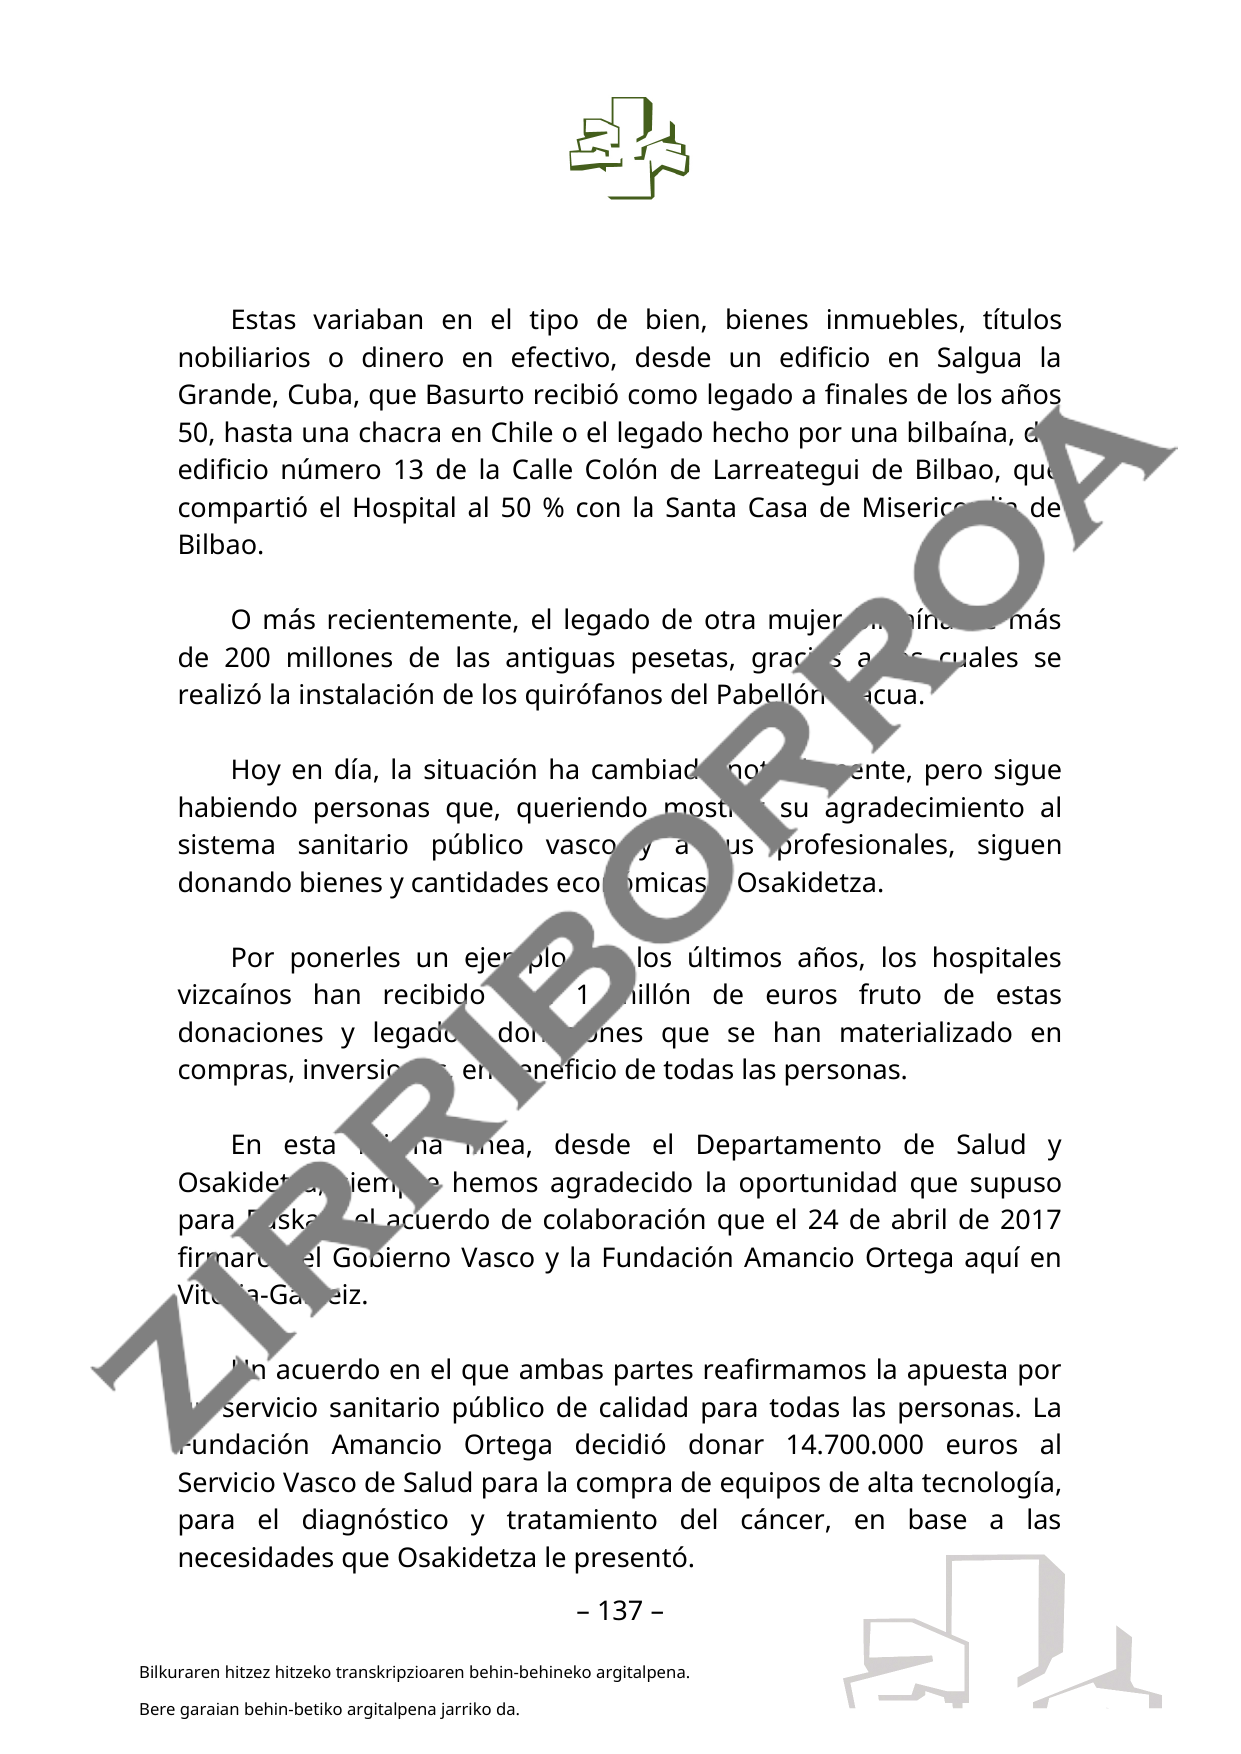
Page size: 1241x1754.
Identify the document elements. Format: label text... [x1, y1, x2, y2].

text Un acuerdo en el que ambas partes reafirmamos la apuesta por un servicio sanitario público de calidad para todas las personas. La Fundación Amancio Ortega decidió donar 14.700.000 euros al Servicio Vasco de Salud para la compra de equipos de alta tecnología, para el diagnóstico y tratamiento del cáncer, en base a las necesidades que Osakidetza le presentó. [177, 1350, 1063, 1575]
text Hoy en día, la situación ha cambiado notablemente, pero sigue habiendo personas que, queriendo mostrar su agradecimiento al sistema sanitario público vasco y a sus profesionales, siguen donando bienes y cantidades económicas a Osakidetza. [177, 750, 1063, 900]
picture [797, 1491, 1169, 1710]
text En esta misma línea, desde el Departamento de Salud y Osakidetza, siempre hemos agradecido la oportunidad que supuso para Euskadi el acuerdo de colaboración que el 24 de abril de 2017 firmaron el Gobierno Vasco y la Fundación Amancio Ortega aquí en Vitoria-Gasteiz. [305, 1125, 1063, 1312]
picture [540, 74, 718, 223]
text O más recientemente, el legado de otra mujer bilbaína de más de 200 millones de las antiguas pesetas, gracias a los cuales se realizó la instalación de los quirófanos del Pabellón Macua. [177, 600, 865, 712]
text O más recientemente, el legado de otra mujer bilbaína de más de 200 millones de las antiguas pesetas, gracias a los cuales se realizó la instalación de los quirófanos del Pabellón Macua. [871, 600, 1063, 712]
text En esta misma línea, desde el Departamento de Salud y Osakidetza, siempre hemos agradecido la oportunidad que supuso para Euskadi el acuerdo de colaboración que el 24 de abril de 2017 firmaron el Gobierno Vasco y la Fundación Amancio Ortega aquí en Vitoria-Gasteiz. [177, 1125, 412, 1312]
text Estas variaban en el tipo de bien, bienes inmuebles, títulos nobiliarios o dinero en efectivo, desde un edificio en Salgua la Grande, Cuba, que Basurto recibió como legado a finales de los años 50, hasta una chacra en Chile o el legado hecho por una bilbaína, del edificio número 13 de la Calle Colón de Larreategui de Bilbao, que compartió el Hospital al 50 % con la Santa Casa de Misericordia de Bilbao. [177, 300, 1063, 562]
text Por ponerles un ejemplo, en los últimos años, los hospitales vizcaínos han recibido casi 1 millón de euros fruto de estas donaciones y legados, donaciones que se han materializado en compras, inversiones, en beneficio de todas las personas. [177, 937, 1063, 1087]
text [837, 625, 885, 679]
